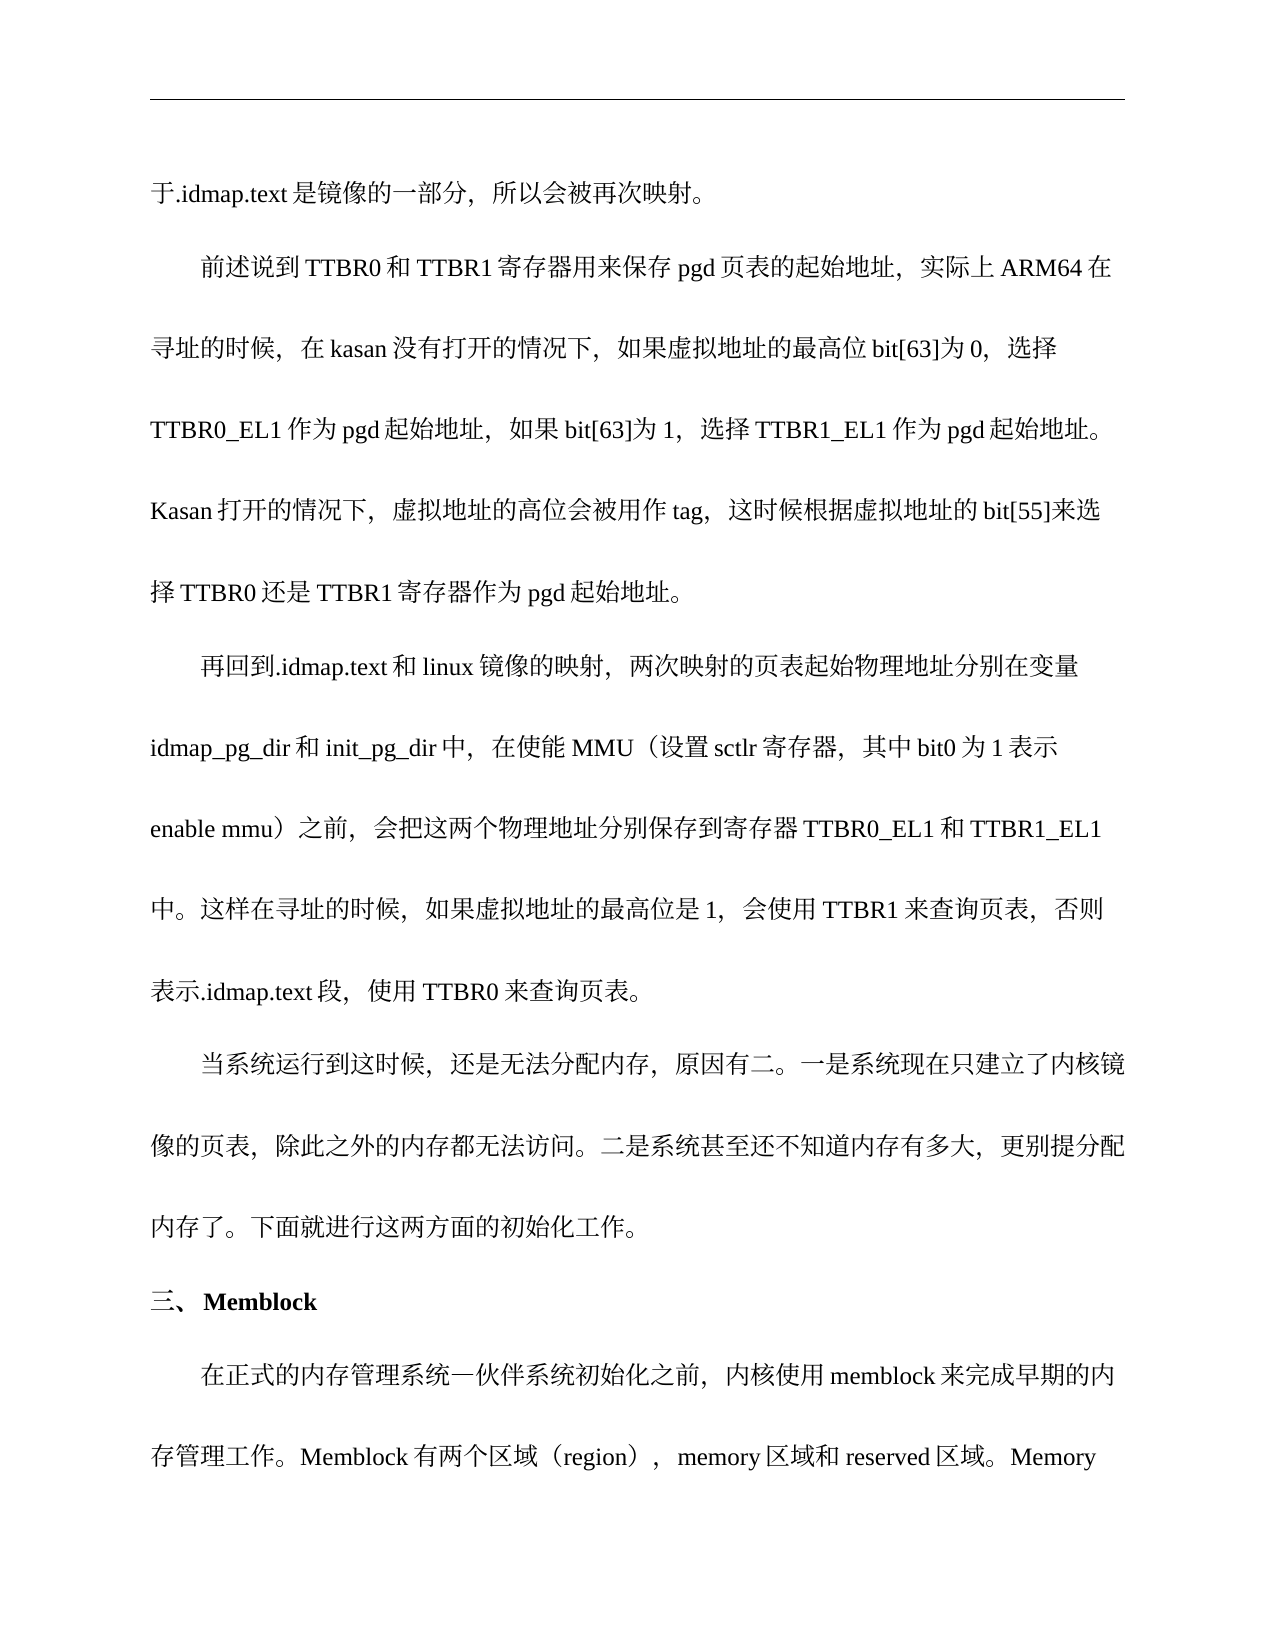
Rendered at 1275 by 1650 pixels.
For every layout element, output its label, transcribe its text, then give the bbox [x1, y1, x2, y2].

text 当系统运行到这时候，还是无法分配内存，原因有二。一是系统现在只建立了内核镜像的页表，除此之外的内存都无法访问。二是系统甚至还不知道内存有多大，更别提分配内存了。下面就进行这两方面的初始化工作。 [150, 1031, 1125, 1258]
subtitle Memblock [150, 1267, 1125, 1332]
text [150, 1341, 1125, 1487]
text 前述说到TTBR0和TTBR1寄存器用来保存pgd页表的起始地址，实际上ARM64在寻址的时候，在kasan没有打开的情况下，如果虚拟地址的最高位bit[63]为0，选择TTBR0_EL1作为pgd起始地址，如果bit[63]为1，选择TTBR1_EL1作为pgd起始地址。Kasan打开的情况下，虚拟地址的高位会被用作tag，这时候根据虚拟地址的bit[55]来选择TTBR0还是TTBR1寄存器作为pgd起始地址。 [150, 233, 1125, 623]
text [150, 159, 1125, 224]
text 再回到.idmap.text和linux镜像的映射，两次映射的页表起始物理地址分别在变量idmap_pg_dir和init_pg_dir中，在使能MMU（设置sctlr寄存器，其中bit0为1表示enable mmu）之前，会把这两个物理地址分别保存到寄存器TTBR0_EL1和TTBR1_EL1中。这样在寻址的时候，如果虚拟地址的最高位是1，会使用TTBR1来查询页表，否则表示.idmap.text段，使用TTBR0来查询页表。 [150, 632, 1125, 1022]
